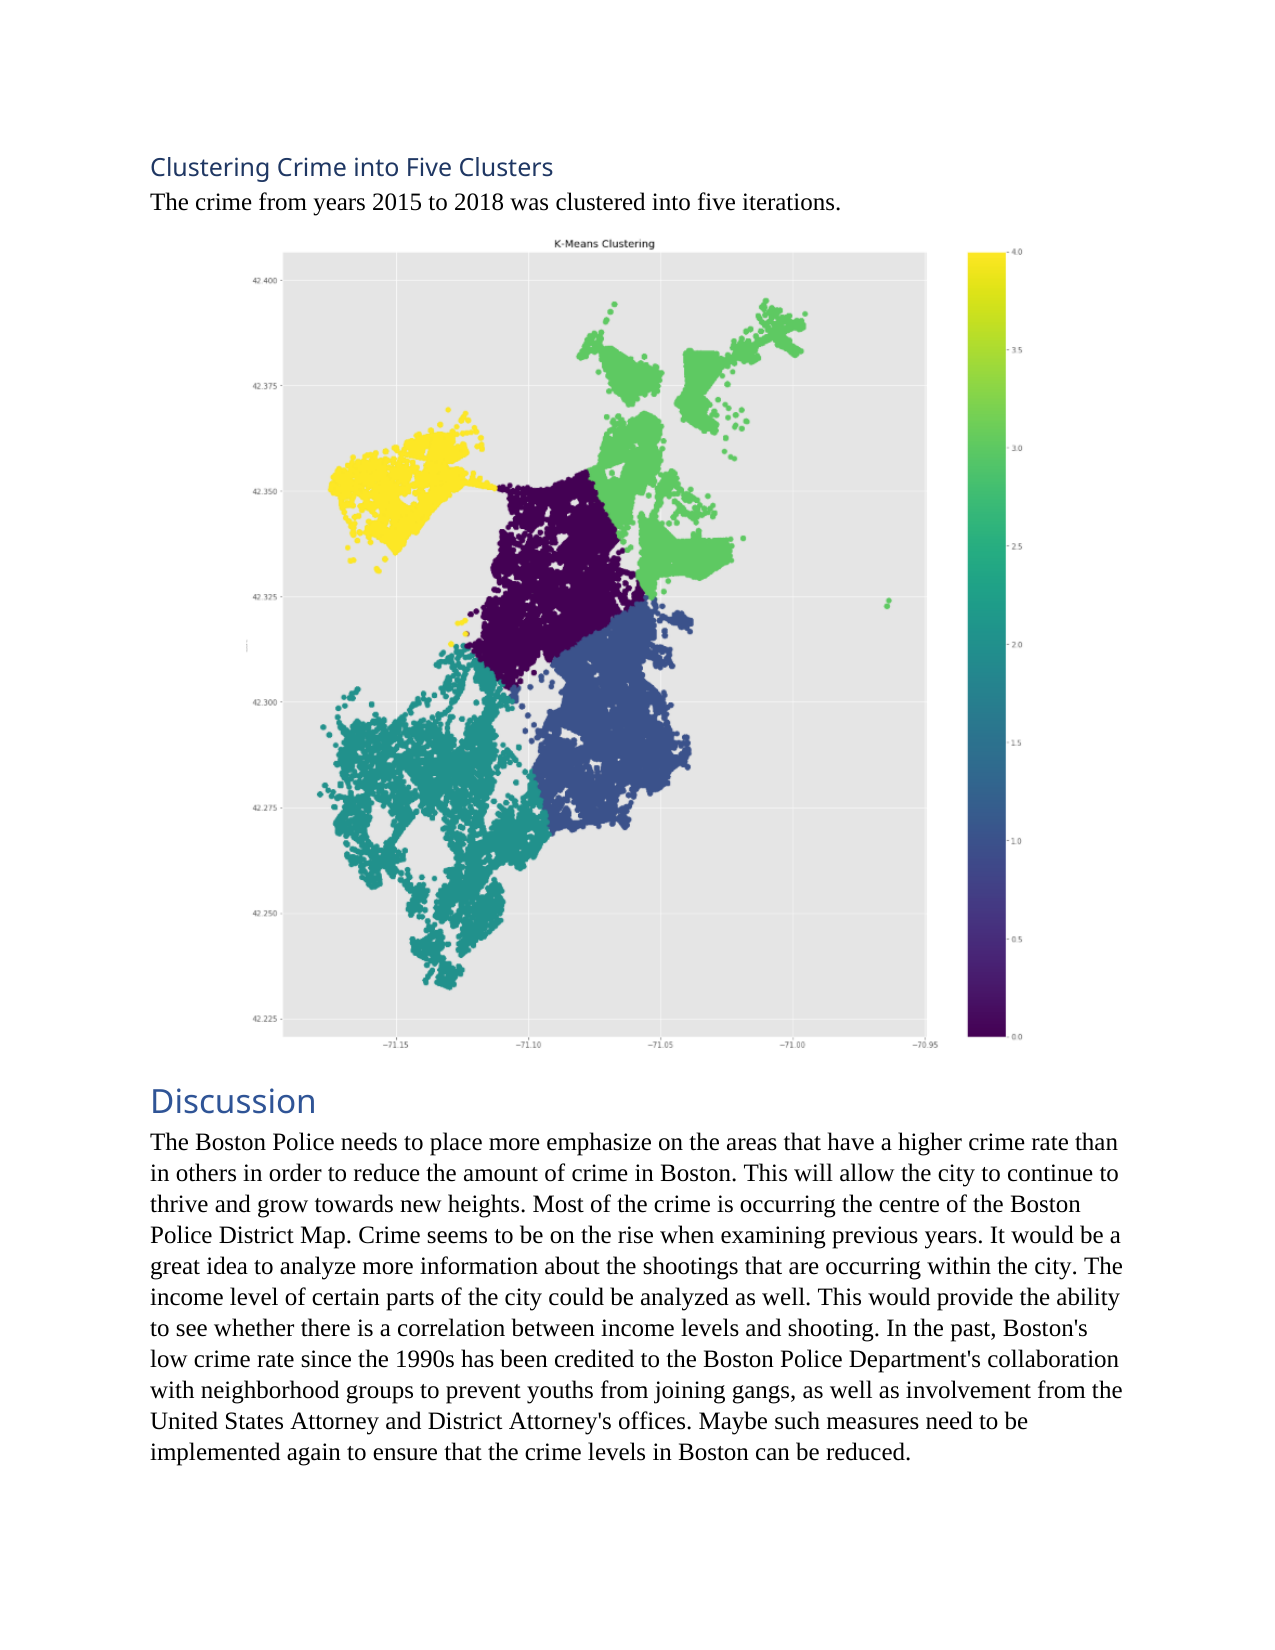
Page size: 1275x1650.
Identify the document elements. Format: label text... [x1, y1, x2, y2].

text The Boston Police needs to place more emphasize on the areas that have a higher crime rate than in others in order to reduce the amount of crime in Boston. This will allow the city to continue to thrive and grow towards new heights. Most of the crime is occurring the centre of the Boston Police District Map. Crime seems to be on the rise when examining previous years. It would be a great idea to analyze more information about the shootings that are occurring within the city. The income level of certain parts of the city could be analyzed as well. This would provide the ability to see whether there is a correlation between income levels and shooting. In the past, Boston's low crime rate since the 1990s has been credited to the Boston Police Department's collaboration with neighborhood groups to prevent youths from joining gangs, as well as involvement from the United States Attorney and District Attorney's offices. Maybe such measures need to be implemented again to ensure that the crime levels in Boston can be reduced. [150, 1127, 1125, 1466]
subtitle Clustering Crime into Five Clusters [150, 150, 1125, 184]
text The crime from years 2015 to 2018 was clustered into five iterations. [150, 187, 1125, 216]
subtitle Discussion [150, 1078, 1125, 1123]
picture [246, 234, 1029, 1051]
